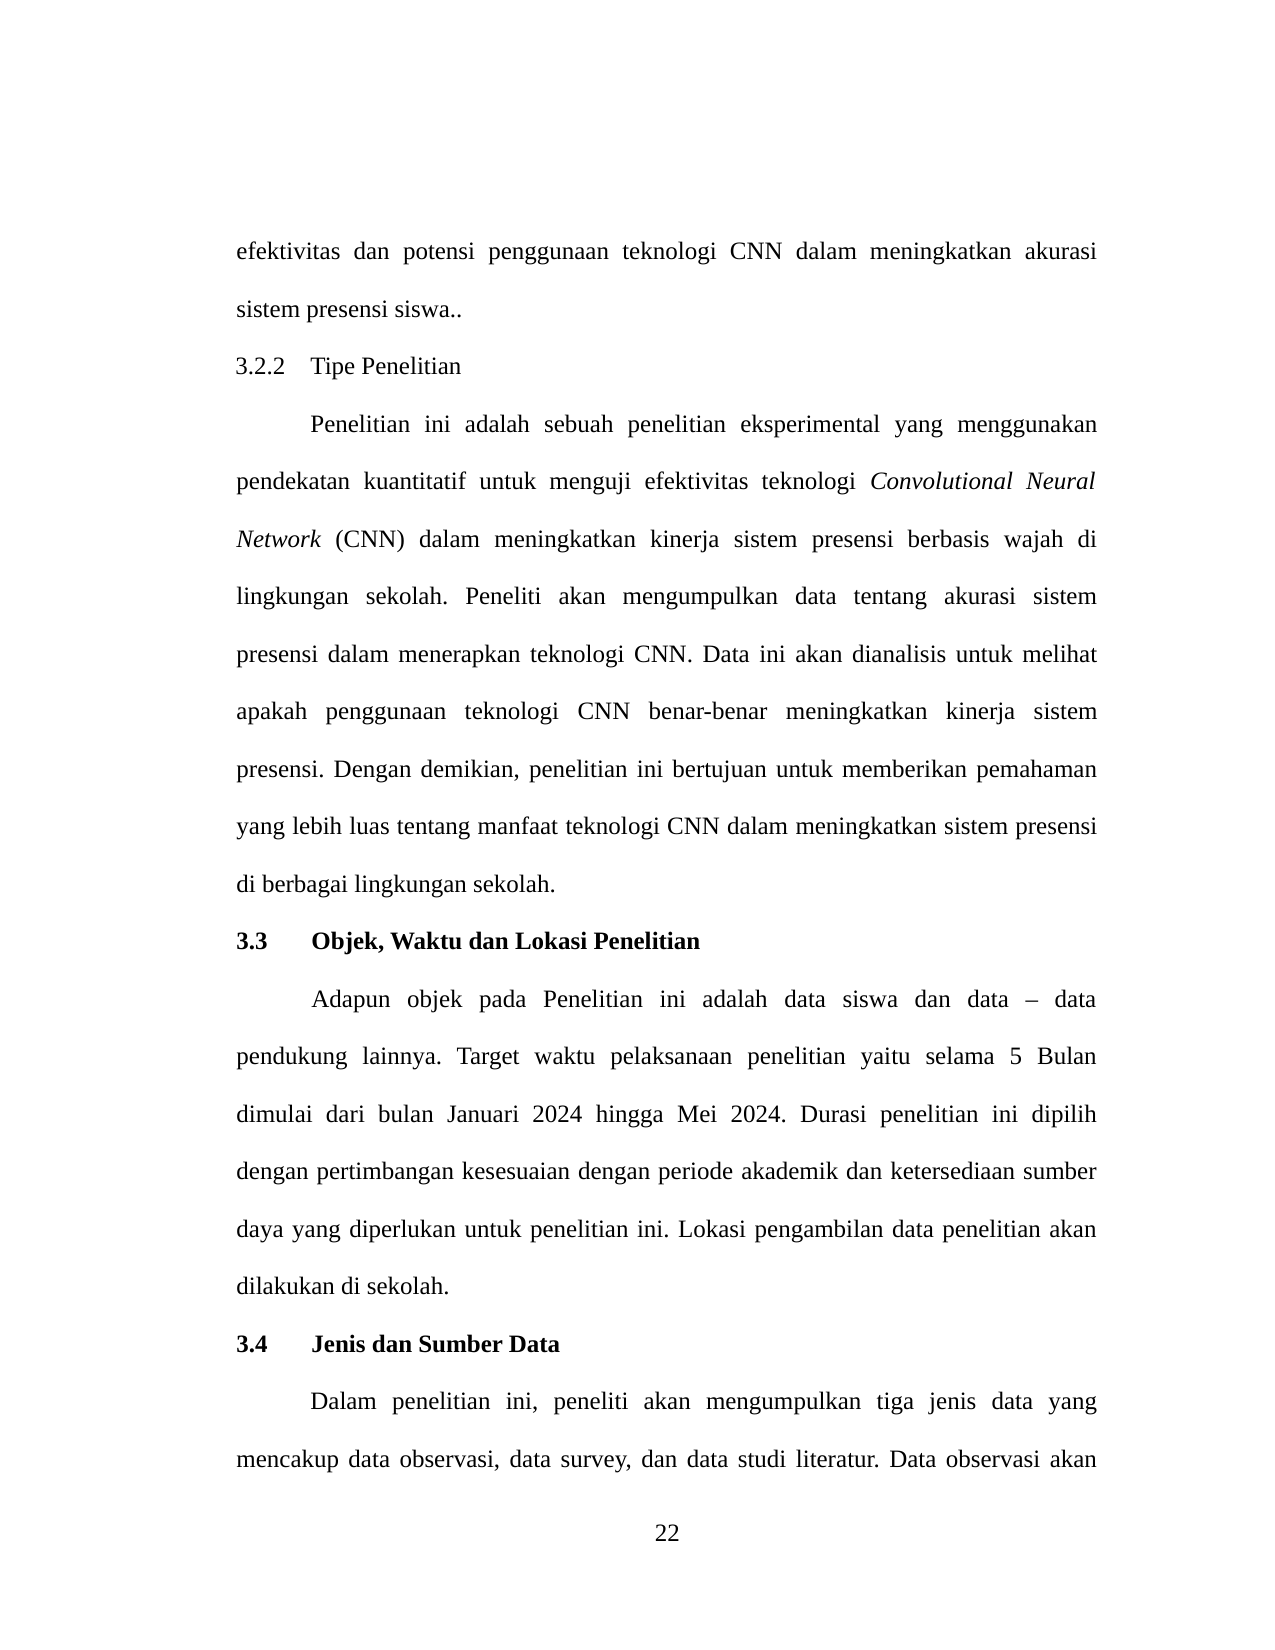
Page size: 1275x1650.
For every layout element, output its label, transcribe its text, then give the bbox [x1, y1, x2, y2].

text Penelitian ini adalah sebuah penelitian eksperimental yang menggunakan pendekatan kuantitatif untuk menguji efektivitas teknologi Convolutional Neural Network (CNN) dalam meningkatkan kinerja sistem presensi berbasis wajah di lingkungan sekolah. Peneliti akan mengumpulkan data tentang akurasi sistem presensi dalam menerapkan teknologi CNN. Data ini akan dianalisis untuk melihat apakah penggunaan teknologi CNN benar-benar meningkatkan kinerja sistem presensi. Dengan demikian, penelitian ini bertujuan untuk memberikan pemahaman yang lebih luas tentang manfaat teknologi CNN dalam meningkatkan sistem presensi di berbagai lingkungan sekolah. [236, 409, 1098, 897]
subtitle Jenis dan Sumber Data [236, 1329, 1098, 1357]
subtitle Tipe Penelitian [235, 351, 1098, 380]
text Adapun objek pada Penelitian ini adalah data siswa dan data – data pendukung lainnya. Target waktu pelaksanaan penelitian yaitu selama 5 Bulan dimulai dari bulan Januari 2024 hingga Mei 2024. Durasi penelitian ini dipilih dengan pertimbangan kesesuaian dengan periode akademik dan ketersediaan sumber daya yang diperlukan untuk penelitian ini. Lokasi pengambilan data penelitian akan dilakukan di sekolah. [236, 984, 1098, 1300]
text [236, 236, 1098, 322]
subtitle Objek, Waktu dan Lokasi Penelitian [236, 926, 1098, 955]
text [236, 1386, 1098, 1472]
